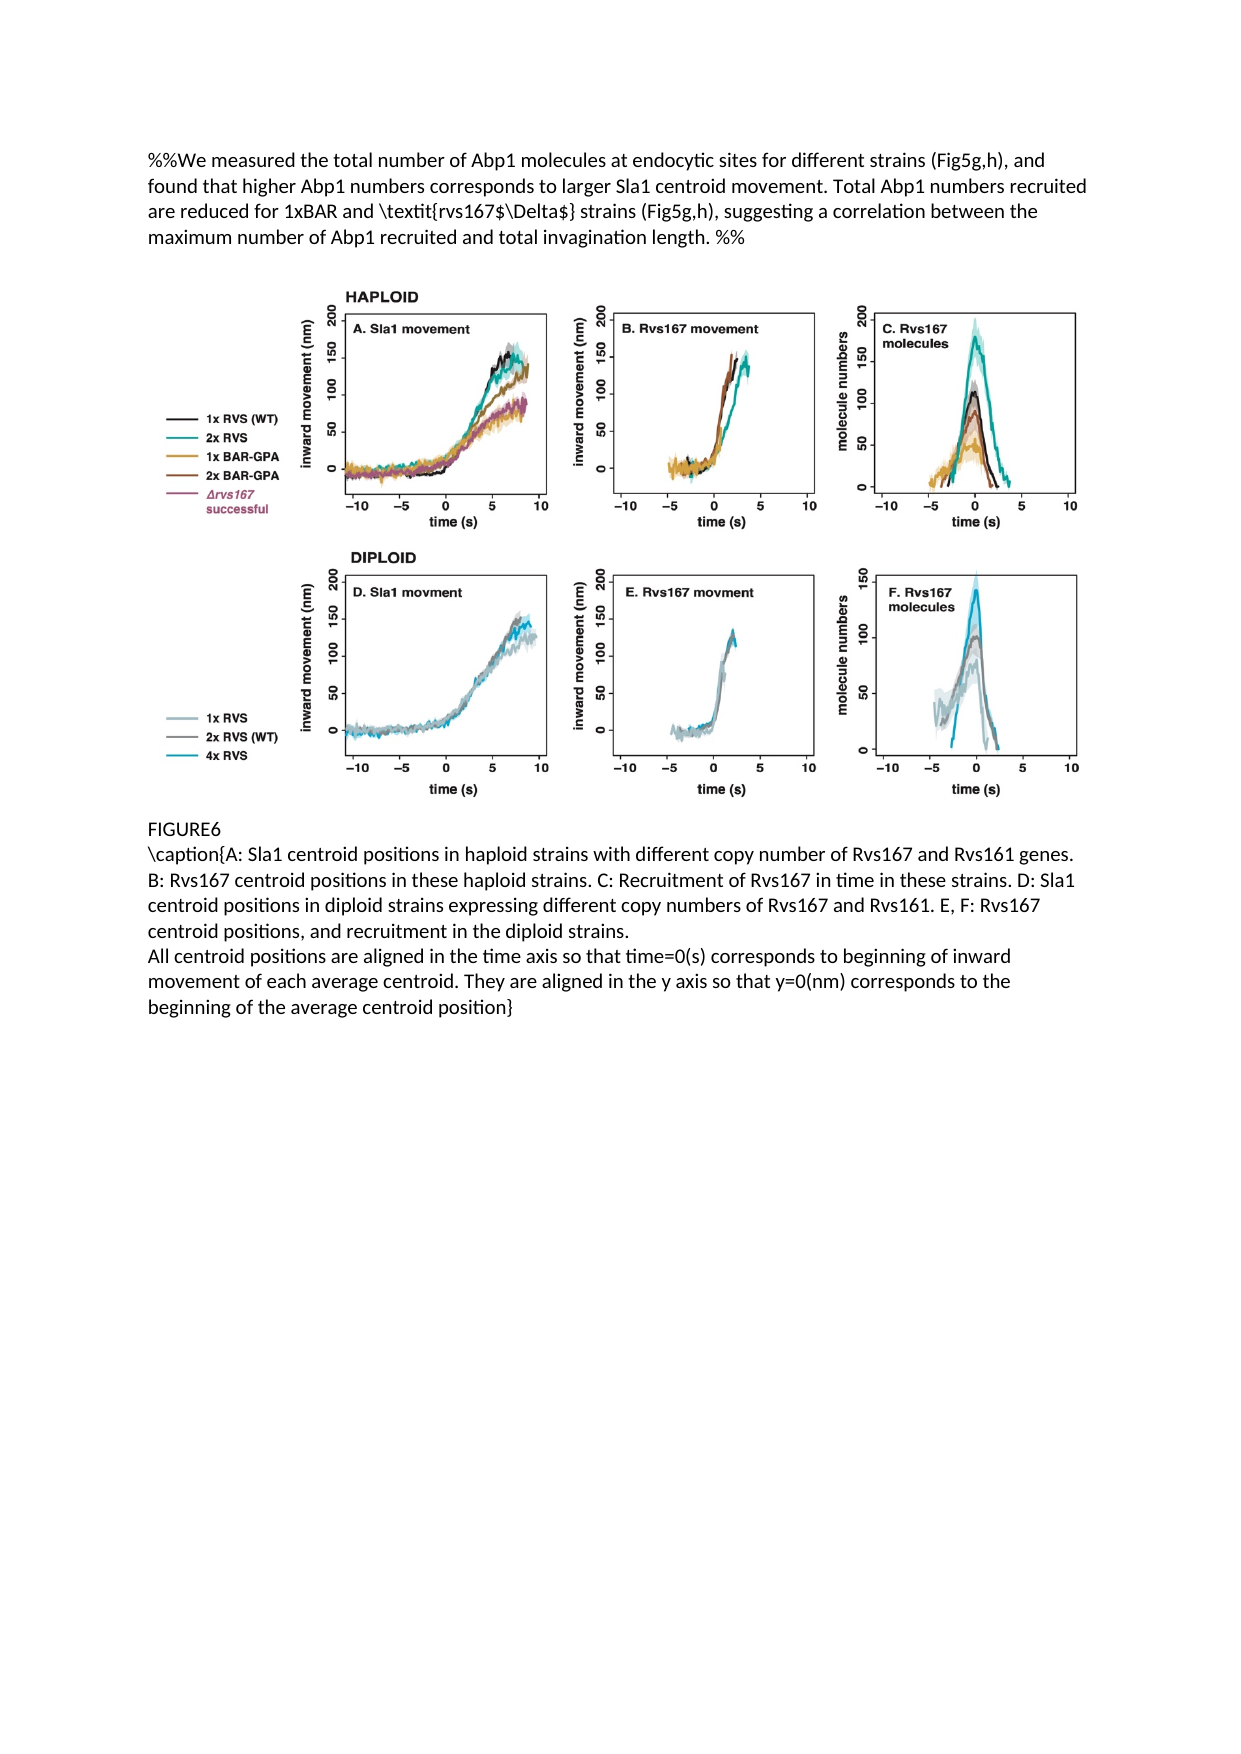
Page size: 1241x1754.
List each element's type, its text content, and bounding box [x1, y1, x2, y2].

text All centroid positions are aligned in the time axis so that time=0(s) corresponds to beginning of inward movement of each average centroid. They are aligned in the y axis so that y=0(nm) corresponds to the beginning of the average centroid position} [148, 943, 1093, 1019]
text %%We measured the total number of Abp1 molecules at endocytic sites for different strains (Fig5g,h), and found that higher Abp1 numbers corresponds to larger Sla1 centroid movement. Total Abp1 numbers recruited are reduced for 1xBAR and \textit{rvs167$\Delta$} strains (Fig5g,h), suggesting a correlation between the maximum number of Abp1 recruited and total invagination length. %% [148, 148, 1093, 249]
text \caption{A: Sla1 centroid positions in haploid strains with different copy number of Rvs167 and Rvs161 genes. B: Rvs167 centroid positions in these haploid strains. C: Recruitment of Rvs167 in time in these strains. D: Sla1 centroid positions in diploid strains expressing different copy numbers of Rvs167 and Rvs161. E, F: Rvs167 centroid positions, and recruitment in the diploid strains. [148, 842, 1093, 943]
text ﻿FIGURE6 [148, 816, 1093, 842]
picture [147, 274, 1092, 817]
